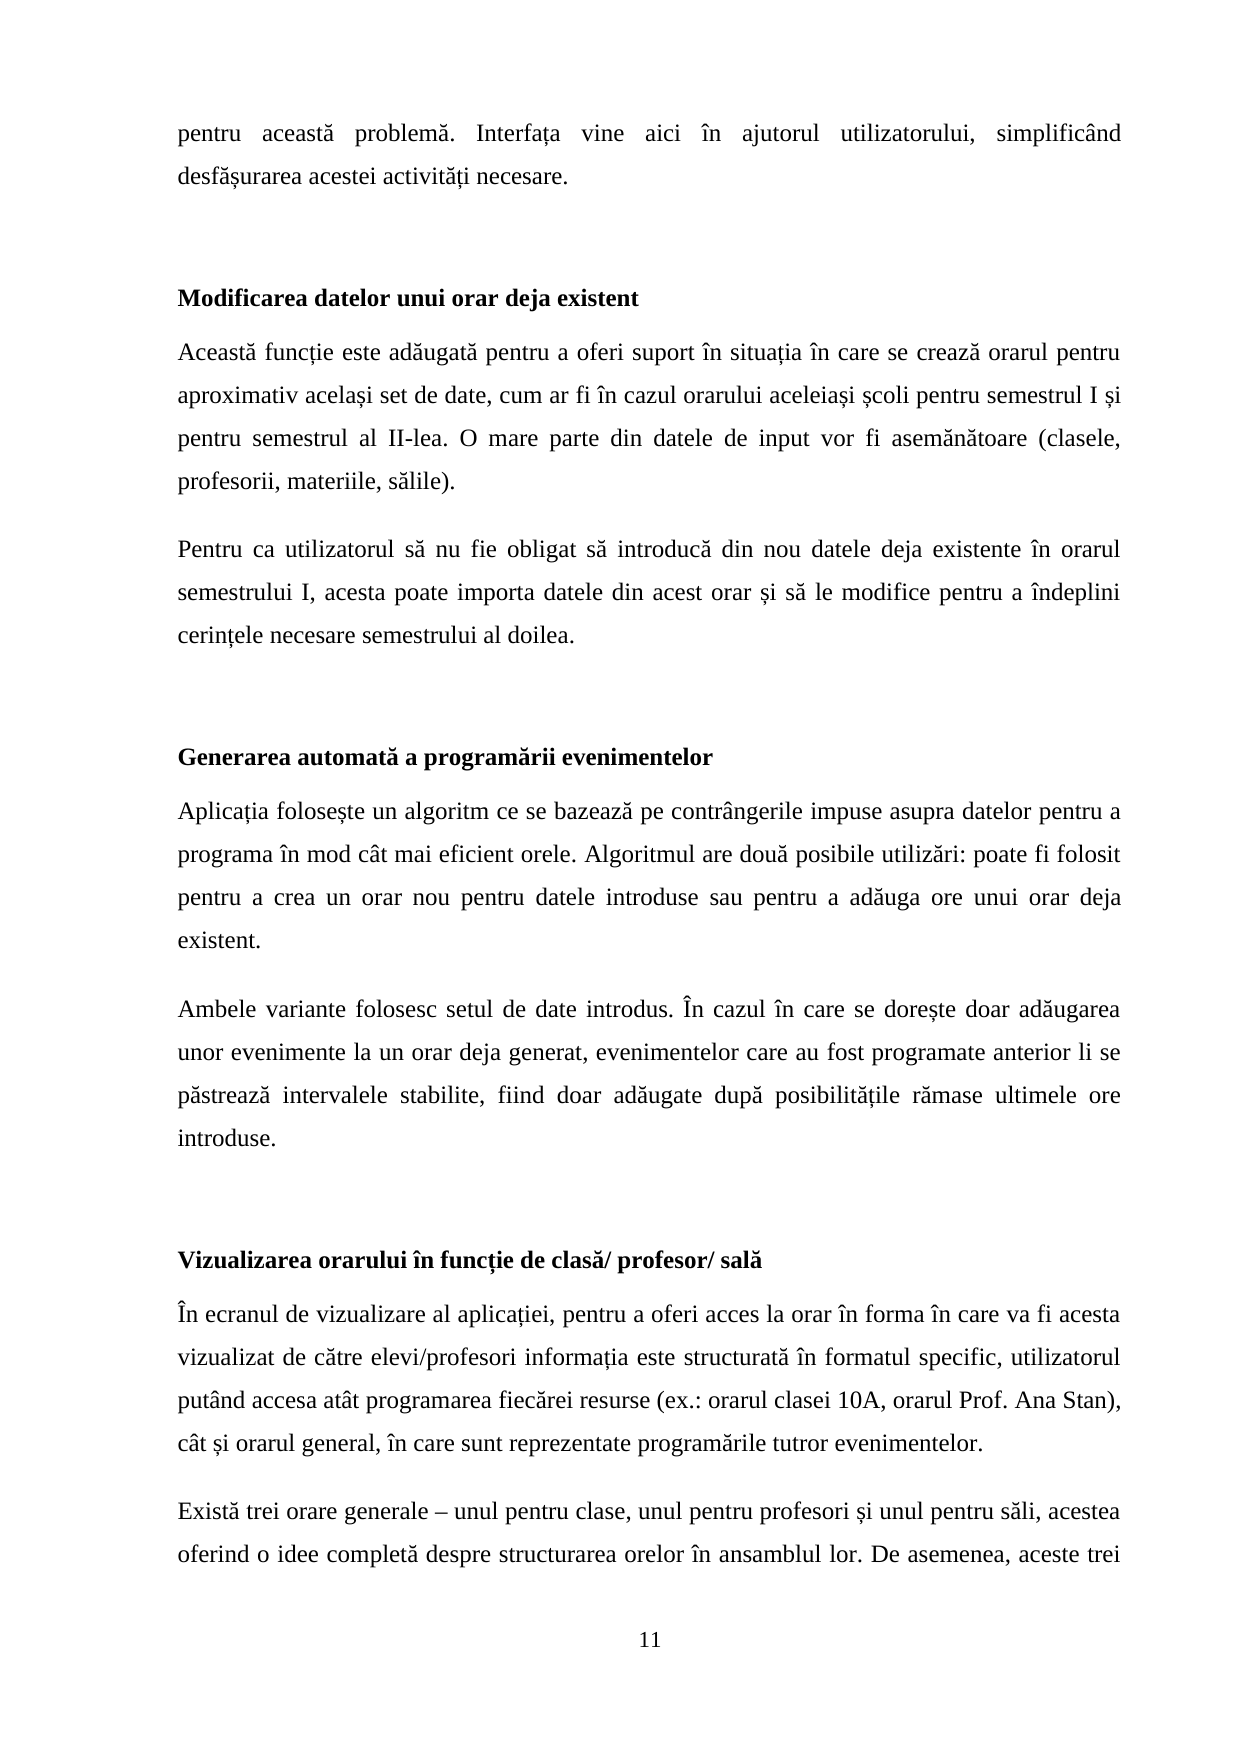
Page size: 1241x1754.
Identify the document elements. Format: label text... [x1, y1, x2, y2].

text Ambele variante folosesc setul de date introdus. În cazul în care se dorește doar adăugarea unor evenimente la un orar deja generat, evenimentelor care au fost programate anterior li se păstrează intervalele stabilite, fiind doar adăugate după posibilitățile rămase ultimele ore introduse. [177, 994, 1122, 1152]
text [177, 1496, 1122, 1568]
text În ecranul de vizualizare al aplicației, pentru a oferi acces la orar în forma în care va fi acesta vizualizat de către elevi/profesori informația este structurată în formatul specific, utilizatorul putând accesa atât programarea fiecărei resurse (ex.: orarul clasei 10A, orarul Prof. Ana Stan), cât și orarul general, în care sunt reprezentate programările tutror evenimentelor. [177, 1299, 1122, 1457]
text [177, 118, 1122, 190]
title Generarea automată a programării evenimentelor [177, 742, 1122, 771]
title Modificarea datelor unui orar deja existent [177, 283, 1122, 312]
text Aplicația folosește un algoritm ce se bazează pe contrângerile impuse asupra datelor pentru a programa în mod cât mai eficient orele. Algoritmul are două posibile utilizări: poate fi folosit pentru a crea un orar nou pentru datele introduse sau pentru a adăuga ore unui orar deja existent. [177, 796, 1122, 954]
title Vizualizarea orarului în funcție de clasă/ profesor/ sală [177, 1245, 1122, 1274]
text Această funcție este adăugată pentru a oferi suport în situația în care se crează orarul pentru aproximativ același set de date, cum ar fi în cazul orarului aceleiași școli pentru semestrul I și pentru semestrul al II-lea. O mare parte din datele de input vor fi asemănătoare (clasele, profesorii, materiile, sălile). [177, 337, 1122, 495]
text Pentru ca utilizatorul să nu fie obligat să introducă din nou datele deja existente în orarul semestrului I, acesta poate importa datele din acest orar și să le modifice pentru a îndeplini cerințele necesare semestrului al doilea. [177, 534, 1122, 649]
